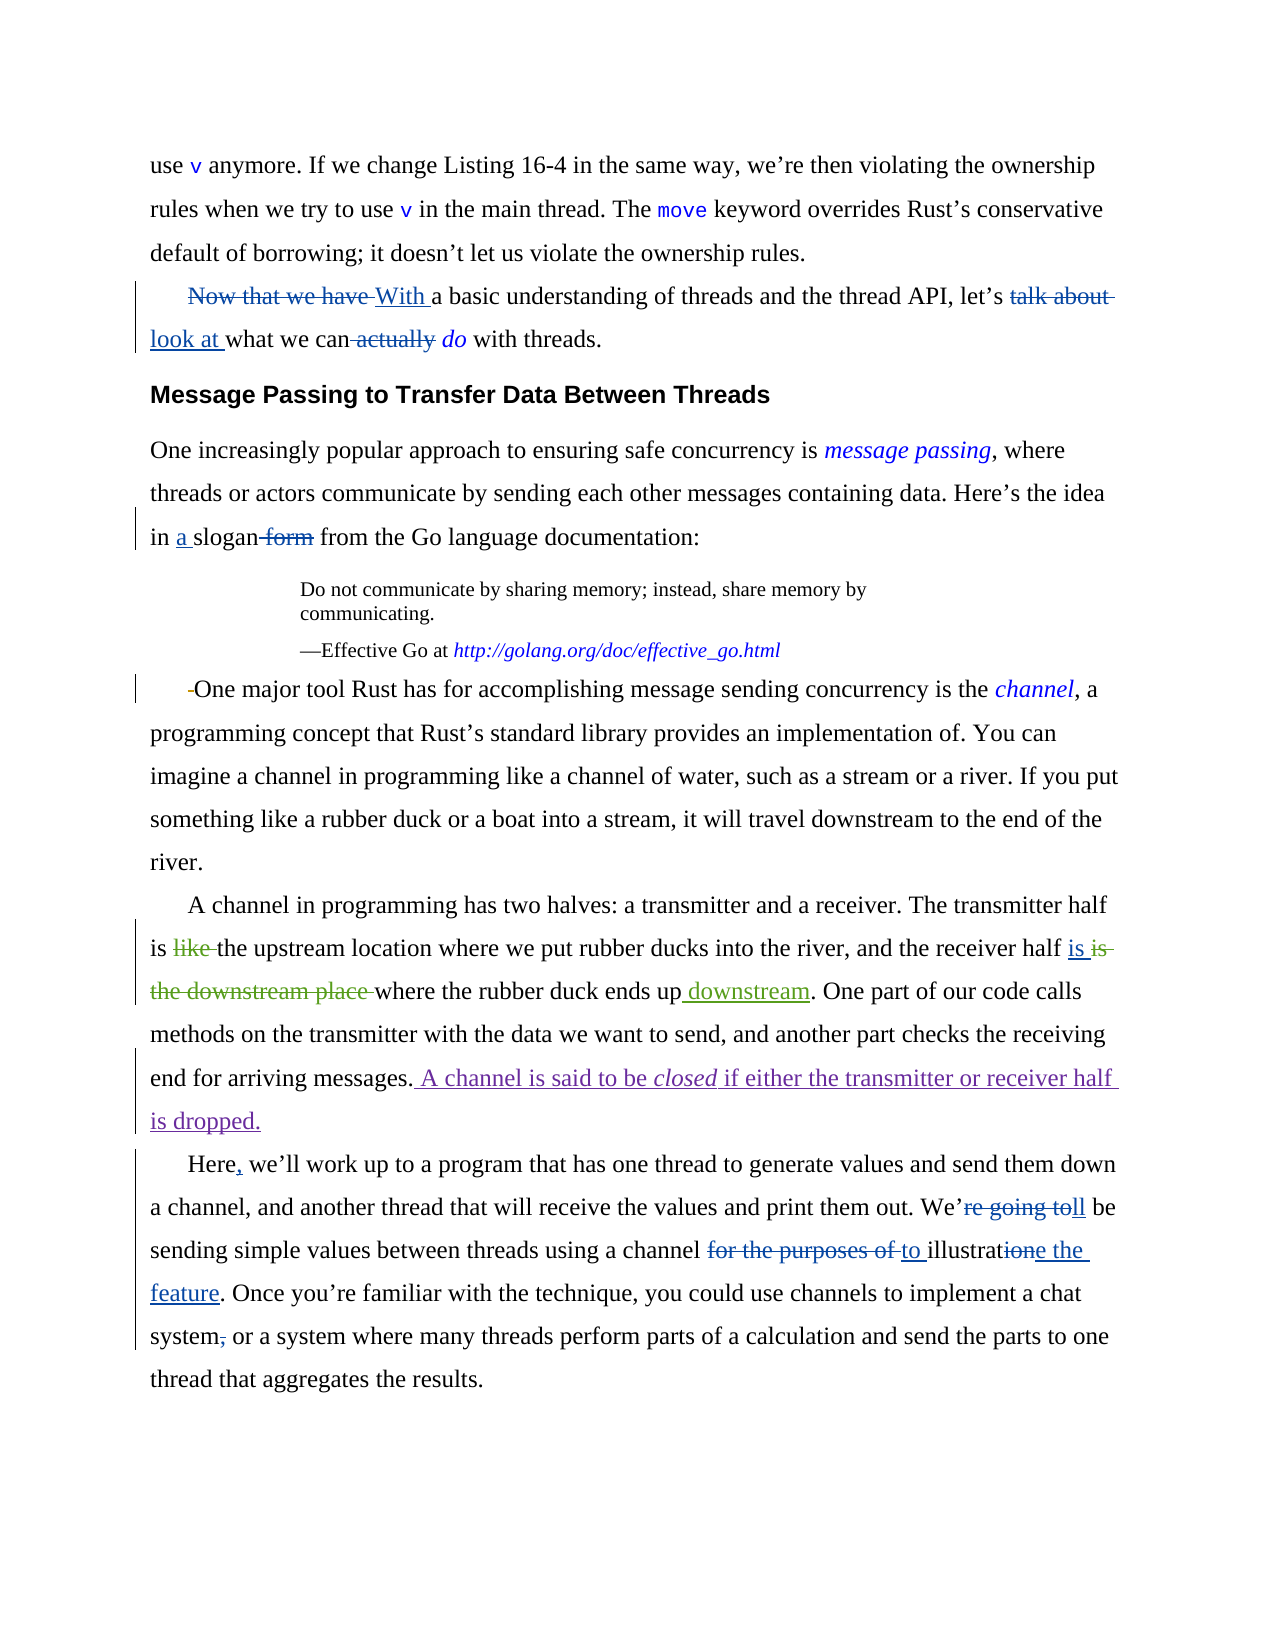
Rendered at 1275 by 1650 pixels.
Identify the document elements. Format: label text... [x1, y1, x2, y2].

text One increasingly popular approach to ensuring safe concurrency is message passing, where threads or actors communicate by sending each other messages containing data. Here’s the idea in slogan from the Go language documentation: [150, 435, 1125, 550]
text Message Passing to Transfer Data Between Threads [150, 380, 1125, 408]
text One major tool Rust has for accomplishing message sending concurrency is the channel, a programming concept that Rust’s standard library provides an implementation of. You can imagine a channel in programming like a channel of water, such as a stream or a river. If you put something like a rubber duck or a boat into a stream, it will travel downstream to the end of the river. [150, 674, 1125, 876]
text a basic understanding of threads and the thread API, let’s what we can do with threads. [150, 281, 1125, 353]
text Here we’ll work up to a program that has one thread to generate values and send them down a channel, and another thread that will receive the values and print them out. We’ be sending simple values between threads using a channel illustrat. Once you’re familiar with the technique, you could use channels to implement a chat system or a system where many threads perform parts of a calculation and send the parts to one thread that aggregates the results. [150, 1149, 1125, 1393]
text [150, 150, 1125, 267]
text A channel in programming has two halves: a transmitter and a receiver. The transmitter half is the upstream location where we put rubber ducks into the river, and the receiver half where the rubber duck ends up. One part of our code calls methods on the transmitter with the data we want to send, and another part checks the receiving end for arriving messages. [150, 890, 1125, 1134]
text —Effective Go at http://golang.org/doc/effective_go.html [300, 638, 975, 662]
text Do not communicate by sharing memory; instead, share memory by communicating. [300, 577, 975, 625]
